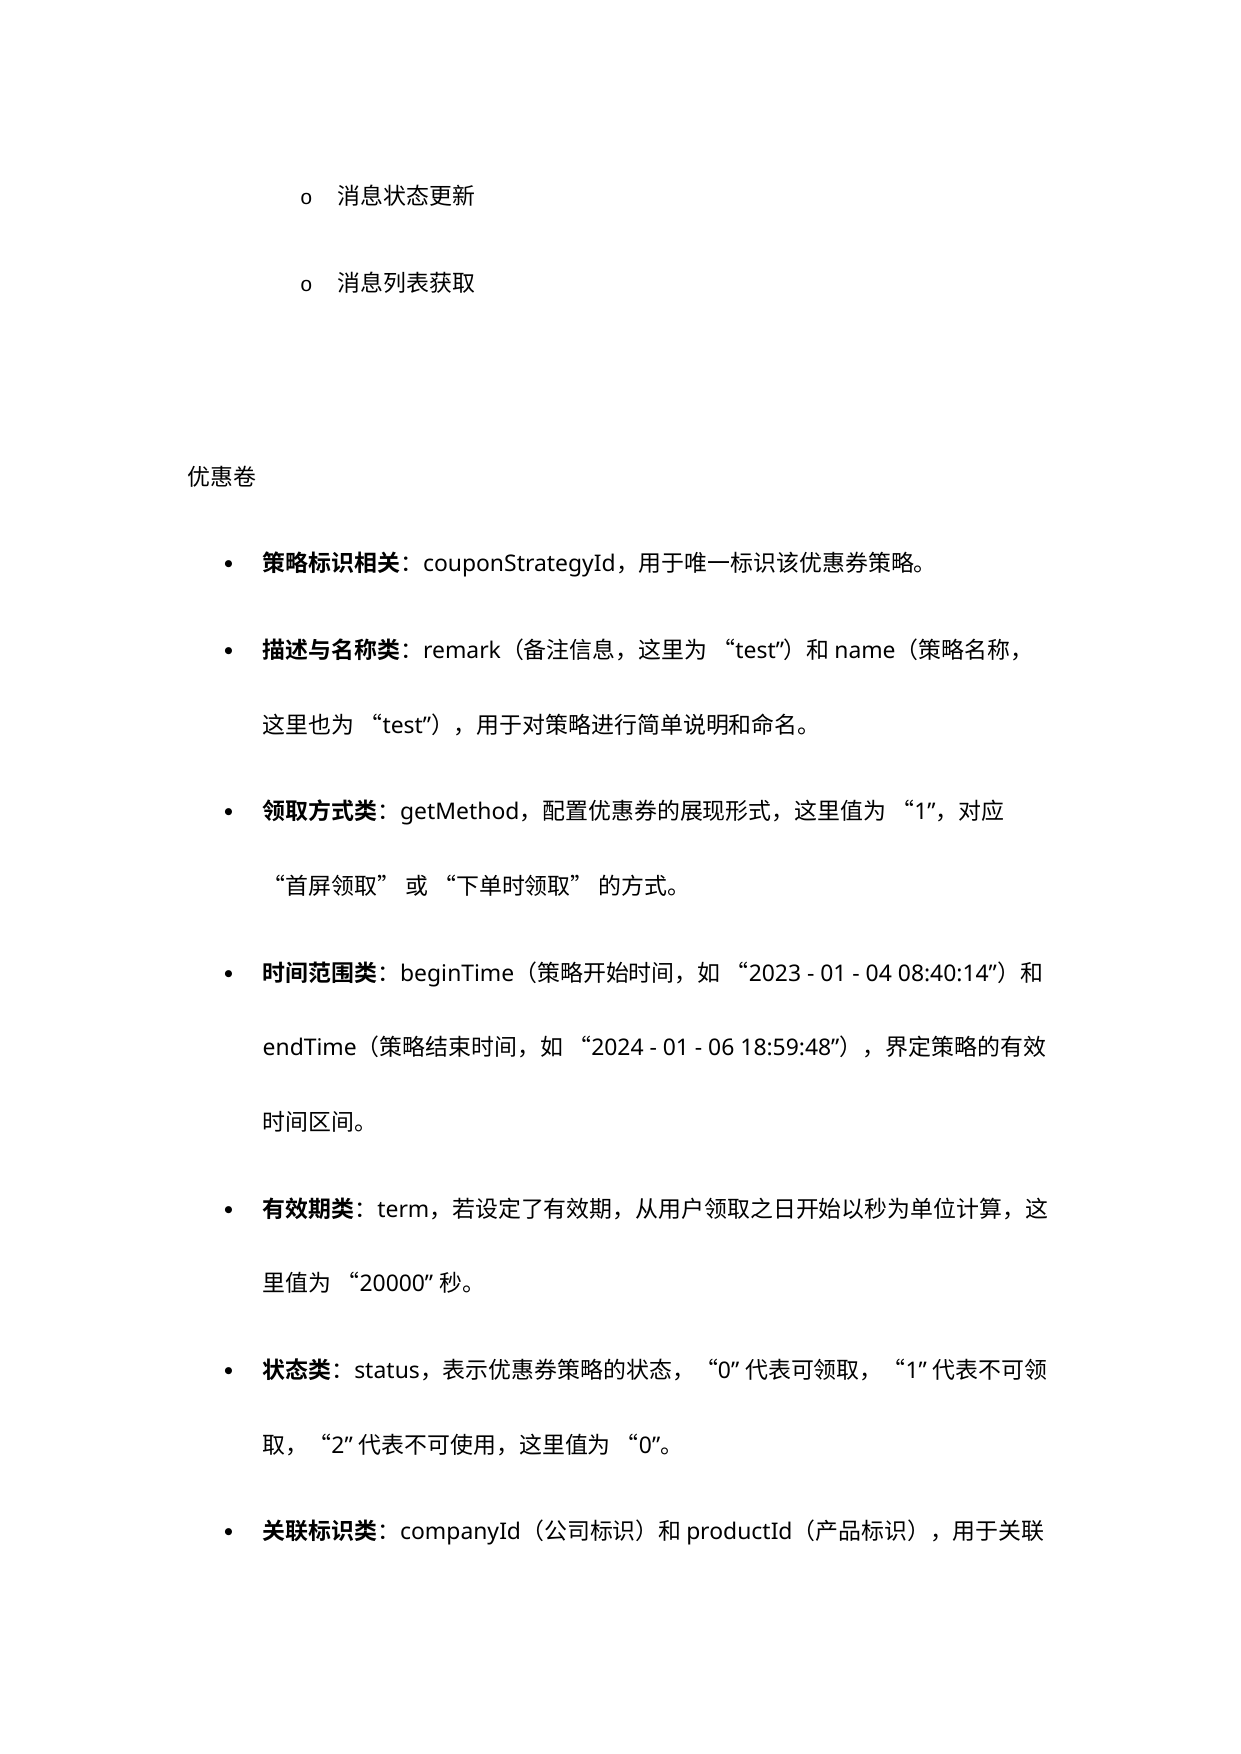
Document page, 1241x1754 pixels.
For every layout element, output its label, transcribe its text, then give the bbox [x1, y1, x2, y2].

text 优惠卷 [187, 443, 1053, 508]
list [225, 1497, 1053, 1562]
list 时间范围类：beginTime（策略开始时间，如 “2023 - 01 - 04 08:40:14”）和endTime（策略结束时间，如 “2024 - 01 - 06 18:59:48”），界定策略的有效时间区间。 [225, 939, 1053, 1153]
list 消息列表获取 [300, 248, 1053, 313]
list 描述与名称类：remark（备注信息，这里为 “test”）和name（策略名称，这里也为 “test”），用于对策略进行简单说明和命名。 [225, 616, 1053, 756]
list 有效期类：term，若设定了有效期，从用户领取之日开始以秒为单位计算，这里值为 “20000” 秒。 [225, 1174, 1053, 1314]
list 策略标识相关：couponStrategyId，用于唯一标识该优惠券策略。 [225, 529, 1053, 594]
list 领取方式类：getMethod，配置优惠券的展现形式，这里值为 “1”，对应 “首屏领取” 或 “下单时领取” 的方式。 [225, 777, 1053, 917]
list 消息状态更新 [300, 162, 1053, 227]
list 状态类：status，表示优惠券策略的状态，“0” 代表可领取，“1” 代表不可领取，“2” 代表不可使用，这里值为 “0”。 [225, 1336, 1053, 1476]
